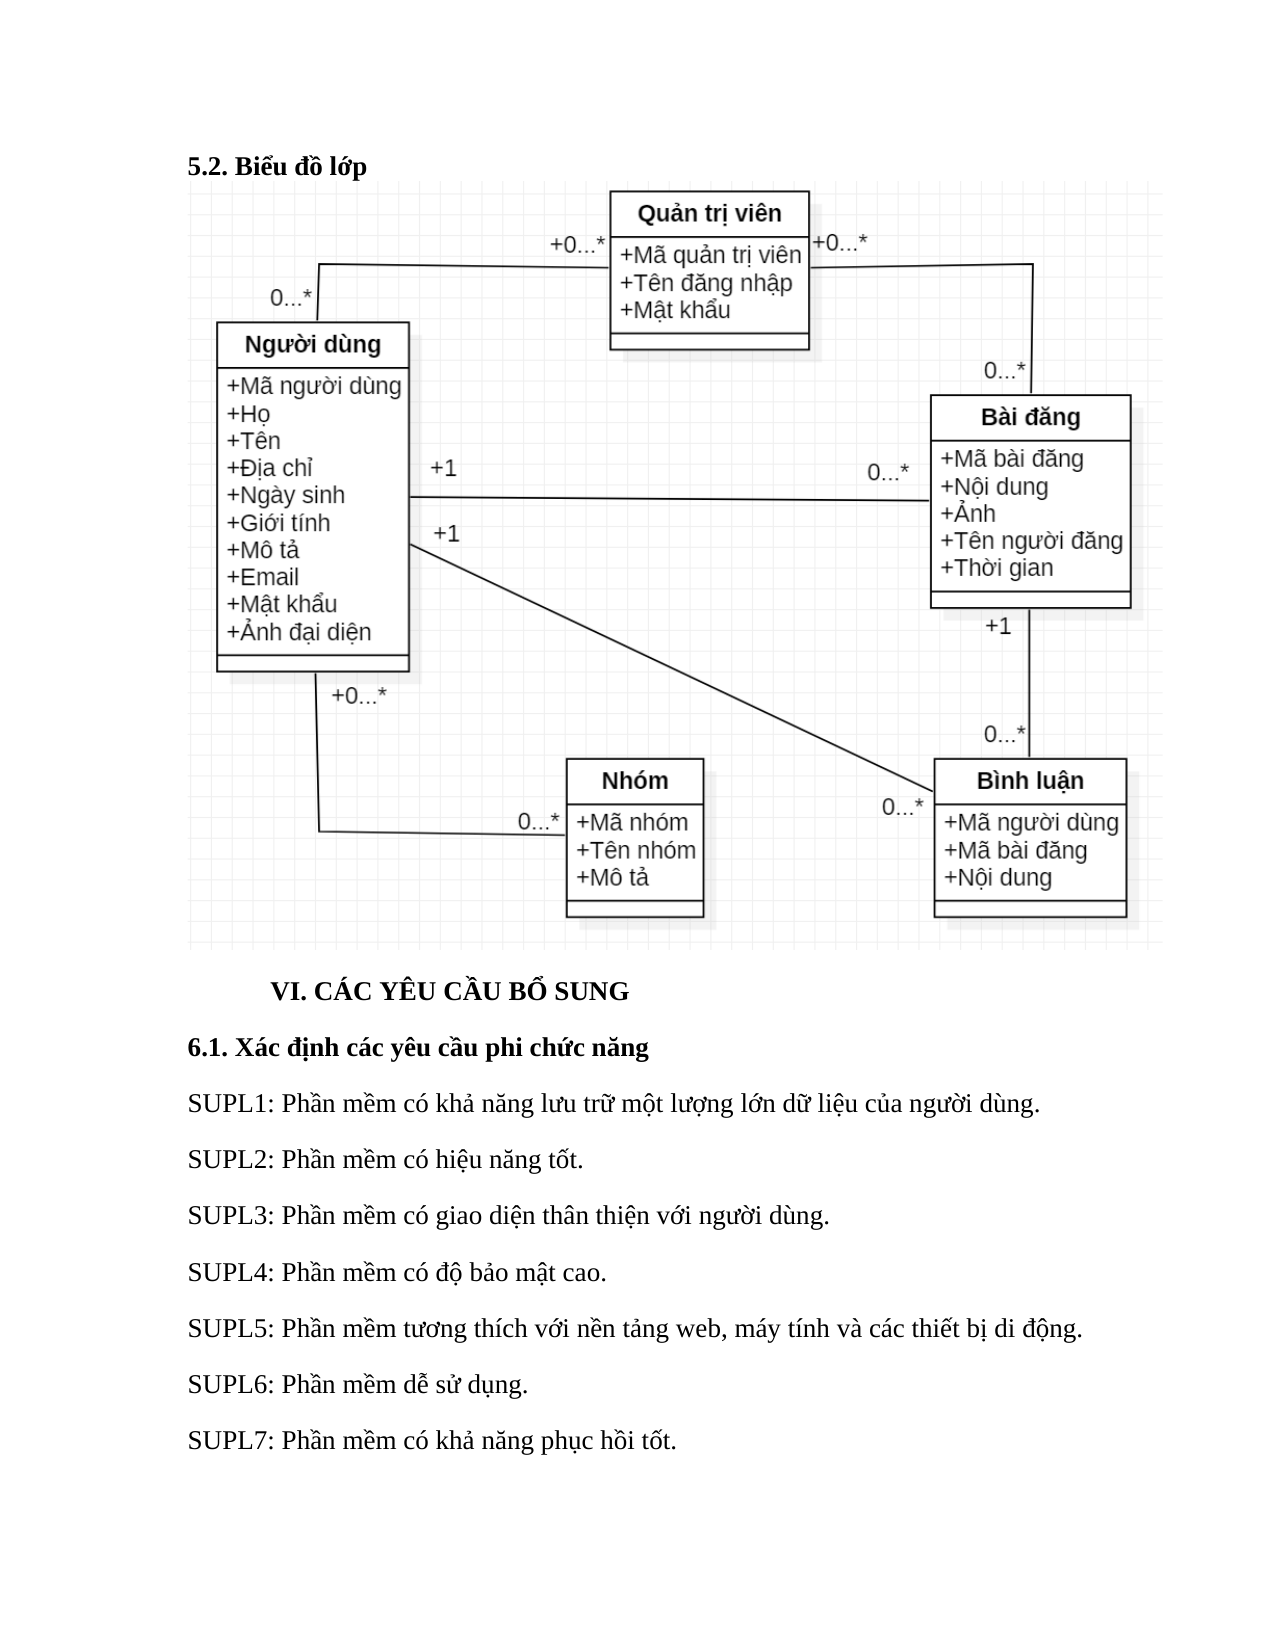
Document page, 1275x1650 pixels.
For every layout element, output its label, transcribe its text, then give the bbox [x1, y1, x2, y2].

text SUPL3: Phần mềm có giao diện thân thiện với người dùng. [187, 1199, 1125, 1231]
text 6.1. Xác định các yêu cầu phi chức năng [187, 1031, 1125, 1062]
text SUPL5: Phần mềm tương thích với nền tảng web, máy tính và các thiết bị di động. [187, 1312, 1125, 1343]
picture [187, 181, 1163, 950]
text SUPL2: Phần mềm có hiệu năng tốt. [187, 1143, 1125, 1174]
text SUPL4: Phần mềm có độ bảo mật cao. [187, 1256, 1125, 1287]
text SUPL6: Phần mềm dễ sử dụng. [187, 1368, 1125, 1399]
text VI. CÁC YÊU CẦU BỔ SUNG [187, 975, 1125, 1006]
text 5.2. Biểu đồ lớp [187, 150, 1125, 181]
text SUPL1: Phần mềm có khả năng lưu trữ một lượng lớn dữ liệu của người dùng. [187, 1087, 1125, 1118]
text SUPL7: Phần mềm có khả năng phục hồi tốt. [187, 1424, 1125, 1455]
